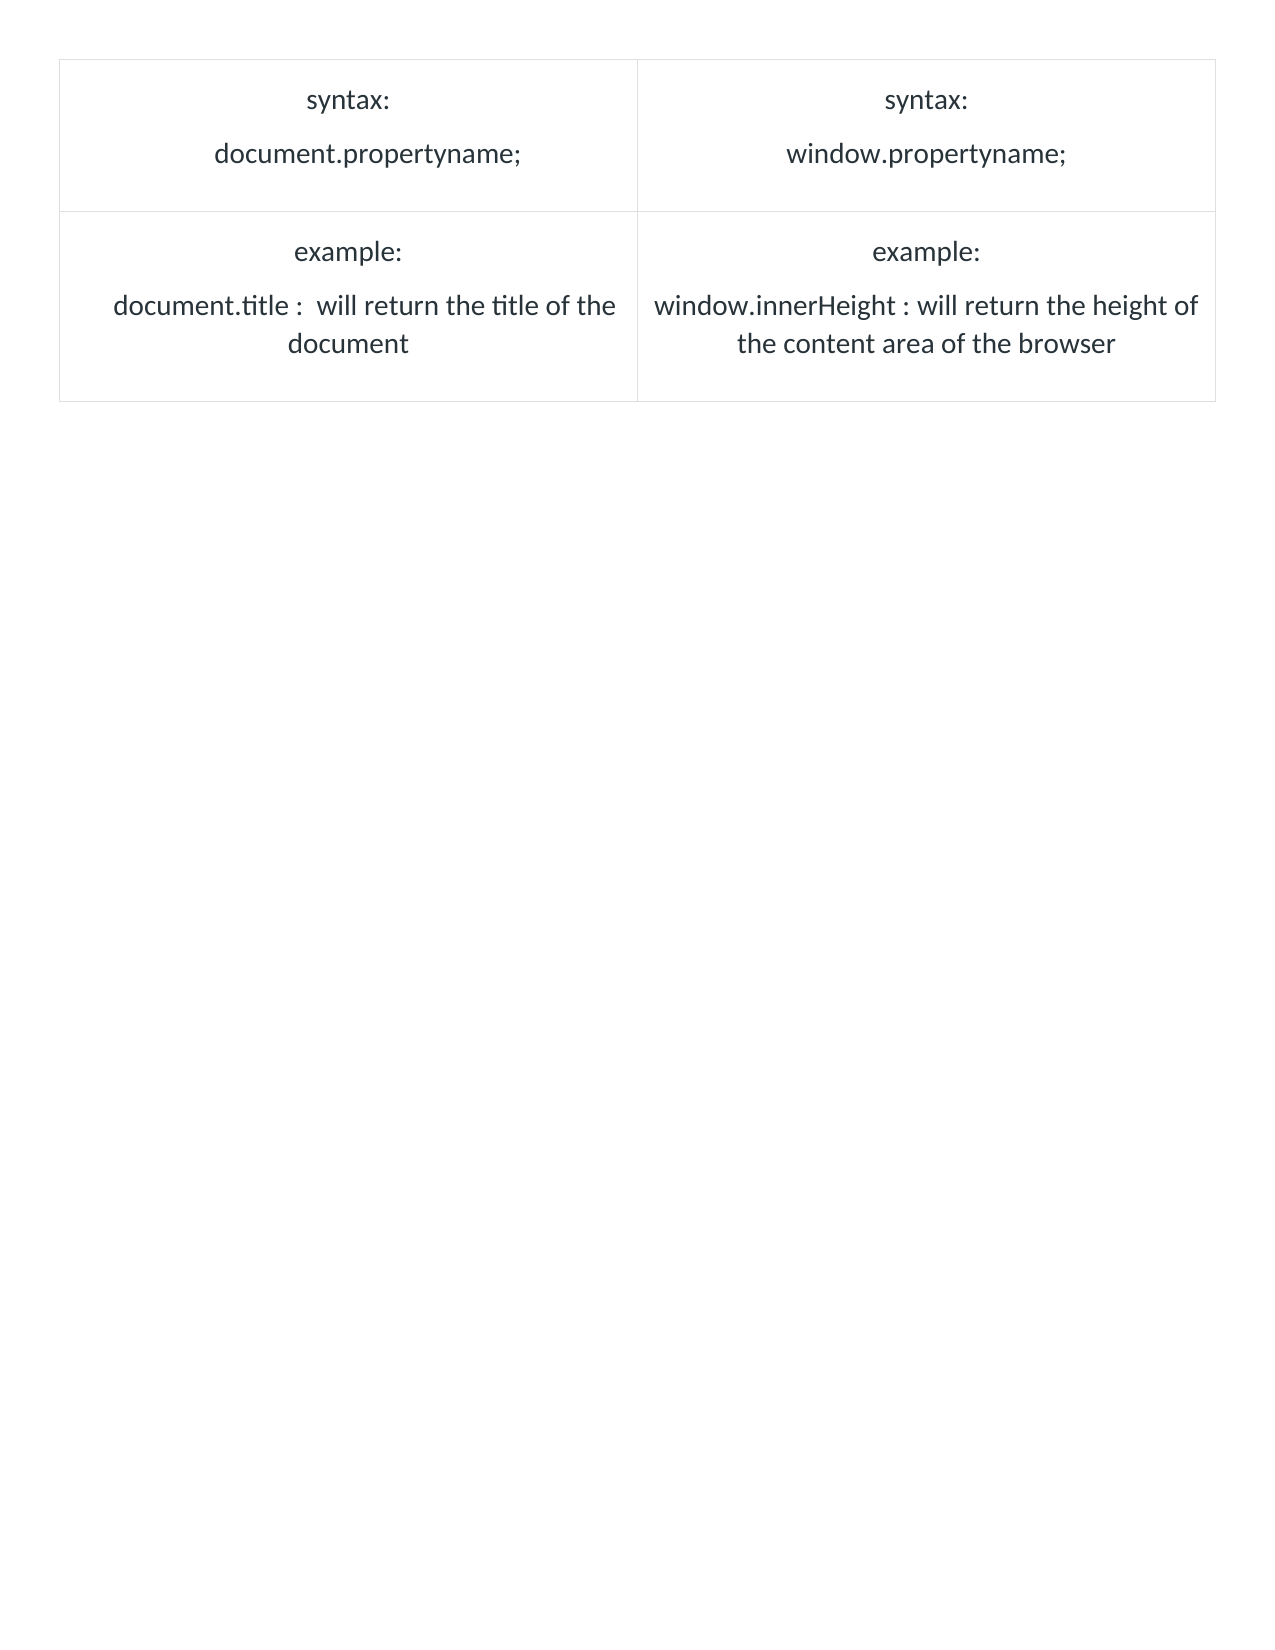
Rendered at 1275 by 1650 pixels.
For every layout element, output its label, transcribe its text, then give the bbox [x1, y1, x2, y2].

table_cell example: document.title : will return the title of the document [60, 212, 637, 401]
table_cell syntax: document.propertyname; [60, 60, 637, 211]
table_cell syntax: window.propertyname; [638, 60, 1215, 211]
table_cell example: window.innerHeight : will return the height of the content area of the browser [638, 212, 1215, 401]
